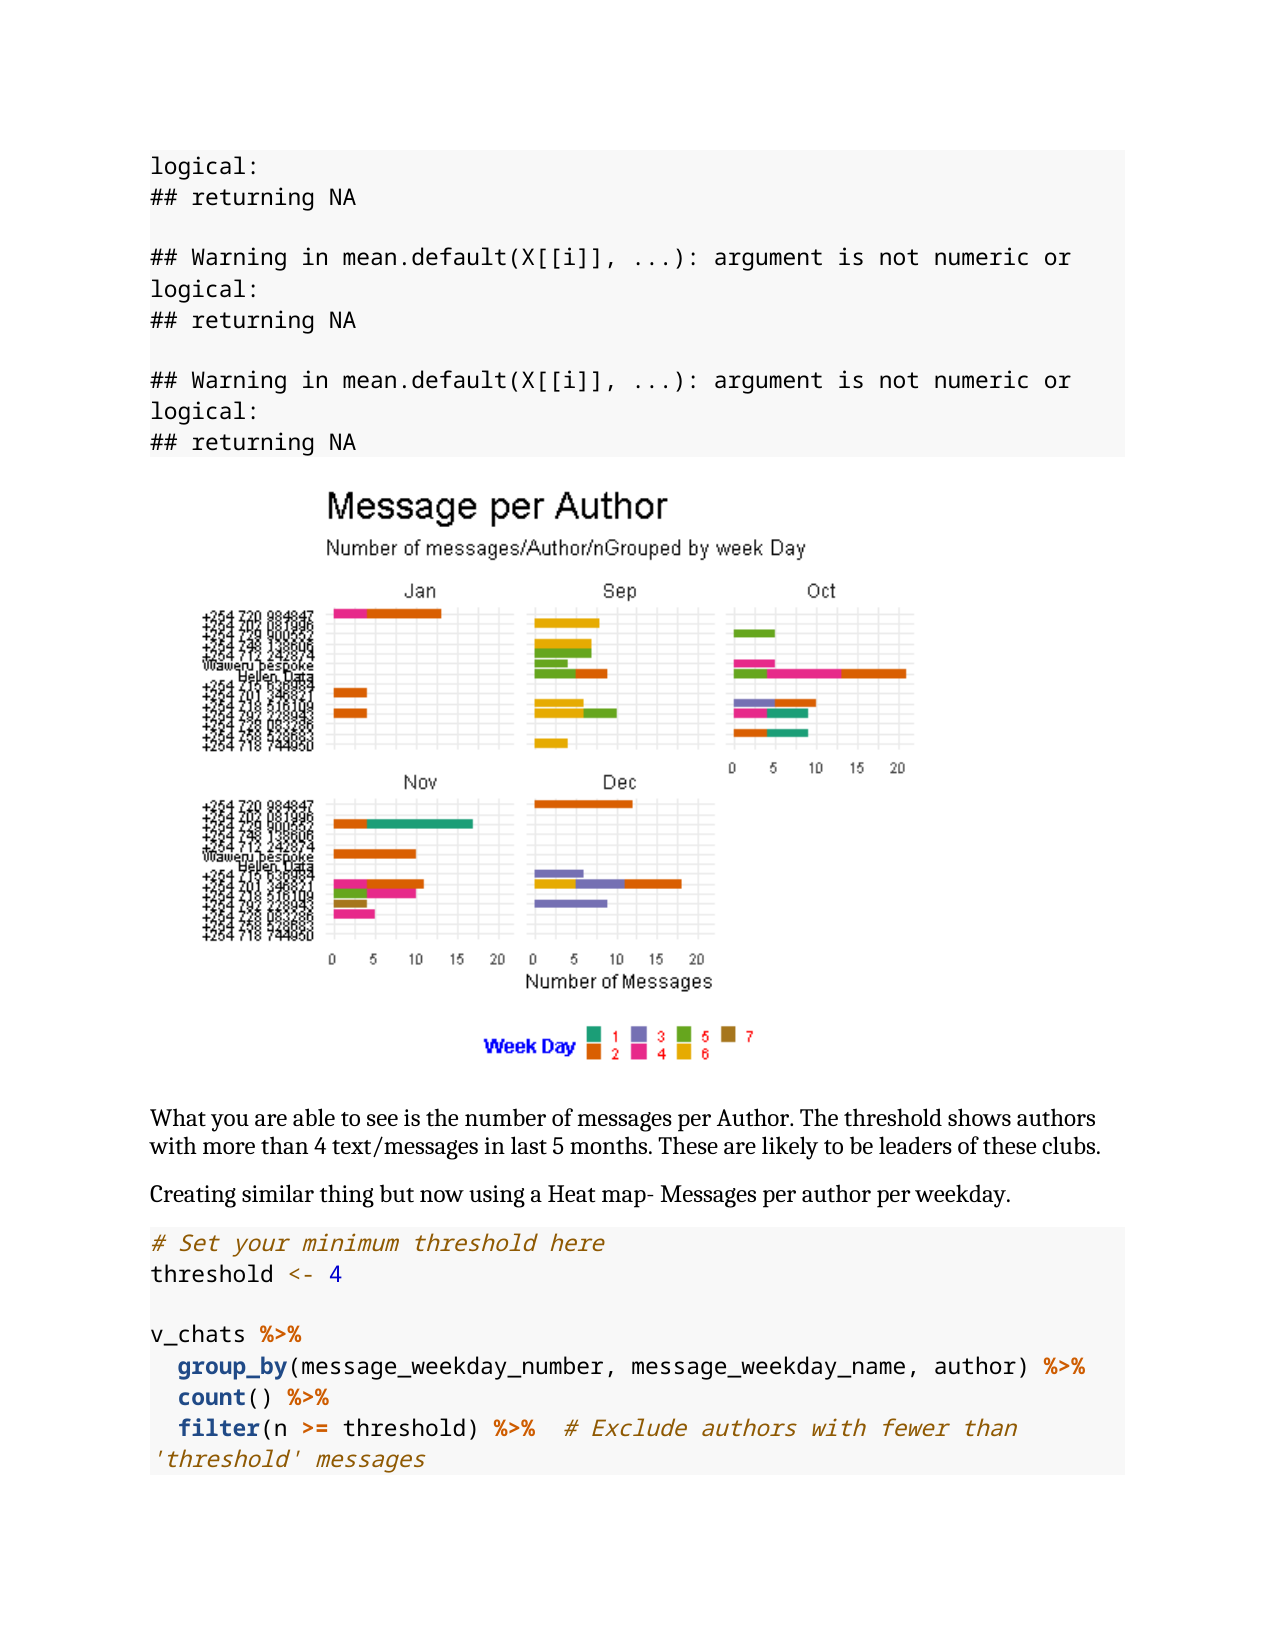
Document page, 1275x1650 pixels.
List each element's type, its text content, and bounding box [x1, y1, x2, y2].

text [150, 150, 1125, 457]
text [150, 1227, 1125, 1475]
text Creating similar thing but now using a Heat map- Messages per author per weekday. [150, 1180, 1125, 1208]
picture [168, 478, 927, 1085]
text What you are able to see is the number of messages per Author. The threshold shows authors with more than 4 text/messages in last 5 months. These are likely to be leaders of these clubs. [150, 1103, 1125, 1161]
